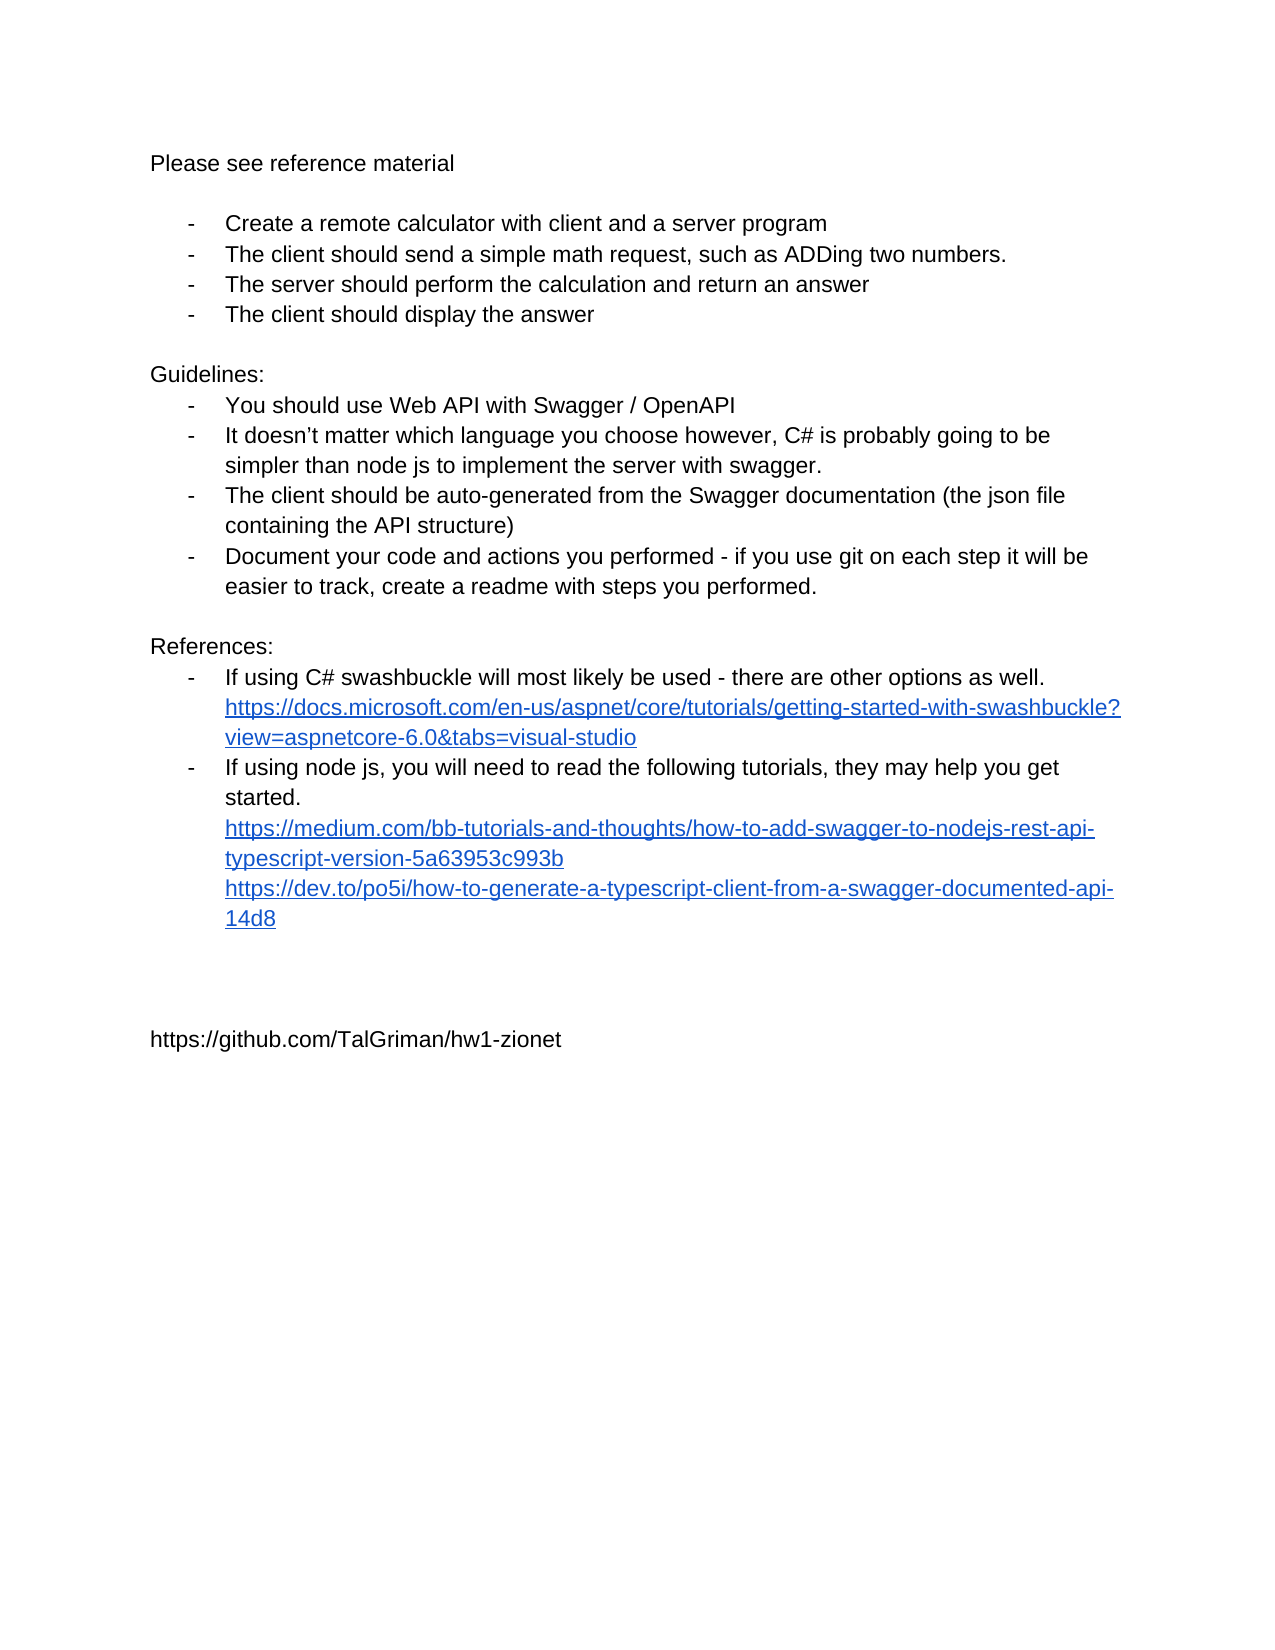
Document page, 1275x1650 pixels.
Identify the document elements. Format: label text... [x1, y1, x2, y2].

list You should use Web API with Swagger / OpenAPI [187, 392, 1125, 418]
list Document your code and actions you performed - if you use git on each step it will be easier to track, create a readme with steps you performed. [187, 543, 1125, 599]
list If using node js, you will need to read the following tutorials, they may help you get started. [187, 754, 1125, 811]
text https://dev.to/po5i/how-to-generate-a-typescript-client-from-a-swagger-documented-api-14d8 [225, 875, 1125, 932]
list The client should send a simple math request, such as ADDing two numbers. [187, 241, 1125, 267]
text Please see reference material [150, 150, 1125, 176]
text https://github.com/TalGriman/hw1-zionet [150, 1026, 1125, 1052]
text References: [150, 633, 1125, 660]
list The client should display the answer [187, 301, 1125, 327]
list The client should be auto-generated from the Swagger documentation (the json file containing the API structure) [187, 482, 1125, 539]
text https://medium.com/bb-tutorials-and-thoughts/how-to-add-swagger-to-nodejs-rest-api-typescript-version-5a63953c993b [225, 814, 1125, 871]
text https://docs.microsoft.com/en-us/aspnet/core/tutorials/getting-started-with-swashbuckle?view=aspnetcore-6.0&tabs=visual-studio [225, 694, 1125, 750]
list Create a remote calculator with client and a server program [187, 210, 1125, 237]
list If using C# swashbuckle will most likely be used - there are other options as well. [187, 663, 1125, 690]
text Guidelines: [150, 361, 1125, 388]
list The server should perform the calculation and return an answer [187, 271, 1125, 297]
list It doesn’t matter which language you choose however, C# is probably going to be simpler than node js to implement the server with swagger. [187, 422, 1125, 478]
